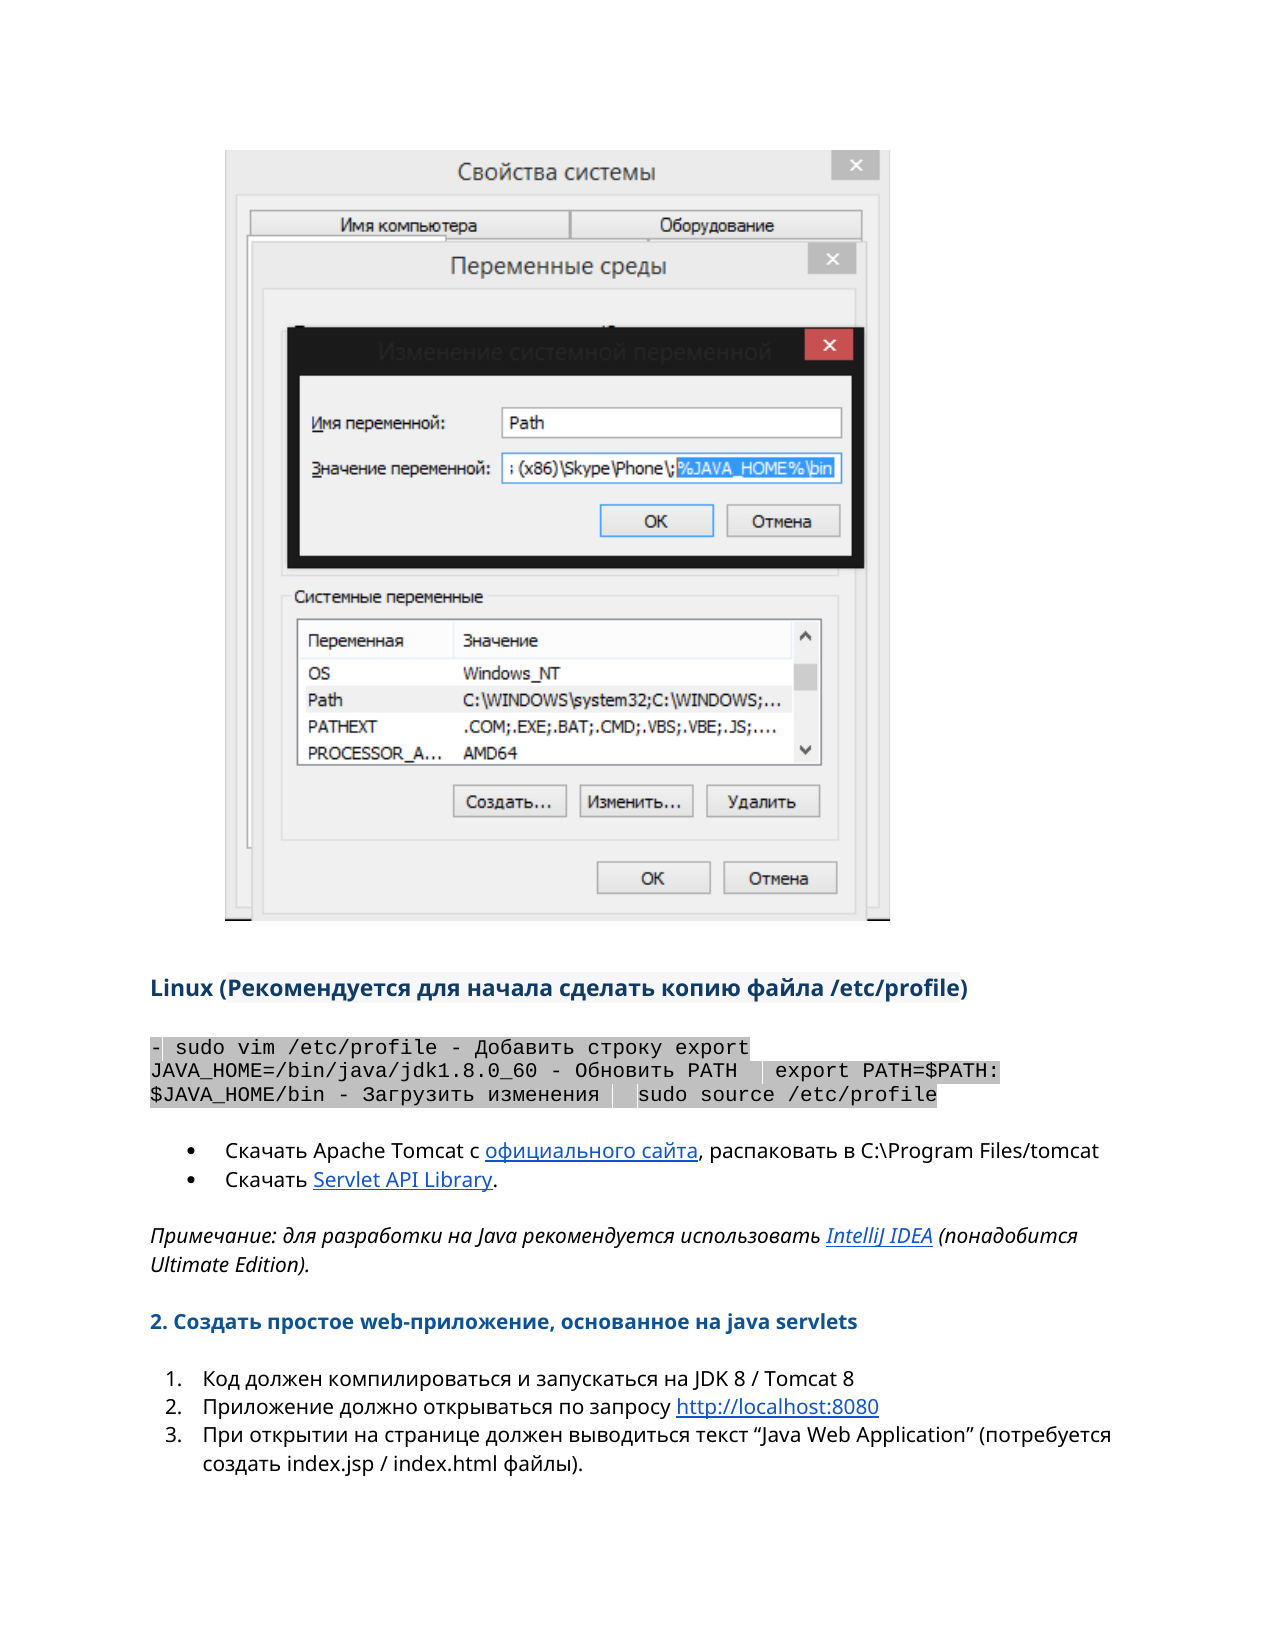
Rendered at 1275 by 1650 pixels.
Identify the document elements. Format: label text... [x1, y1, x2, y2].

list При открытии на странице должен выводиться текст “Java Web Application” (потребуется создать index.jsp / index.html файлы). [165, 1421, 1125, 1477]
text - sudo vim /etc/profile - Добавить строку export JAVA_HOME=/bin/java/jdk1.8.0_60 - Обновить PATH export PATH=$PATH:$JAVA_HOME/bin - Загрузить изменения sudo source /etc/profile [150, 1003, 1125, 1108]
list Приложение должно открываться по запросу http://localhost:8080 [165, 1392, 1125, 1421]
list Код должен компилироваться и запускаться на JDK 8 / Tomcat 8 [165, 1364, 1125, 1392]
picture [225, 150, 891, 921]
text Linux (Рекомендуется для начала сделать копию файла /etc/profile) [960, 972, 1125, 1003]
text Примечание: для разработки на Java рекомендуется использовать IntelliJ IDEA (понадобится Ultimate Edition). [150, 1222, 1125, 1278]
text 2. Создать простое web-приложение, основанное на java servlets [150, 1278, 1125, 1335]
list Скачать Apache Tomcat с официального сайта, распаковать в С:\Program Files/tomcat [187, 1136, 1125, 1165]
list Скачать Servlet API Library. [187, 1165, 1125, 1193]
